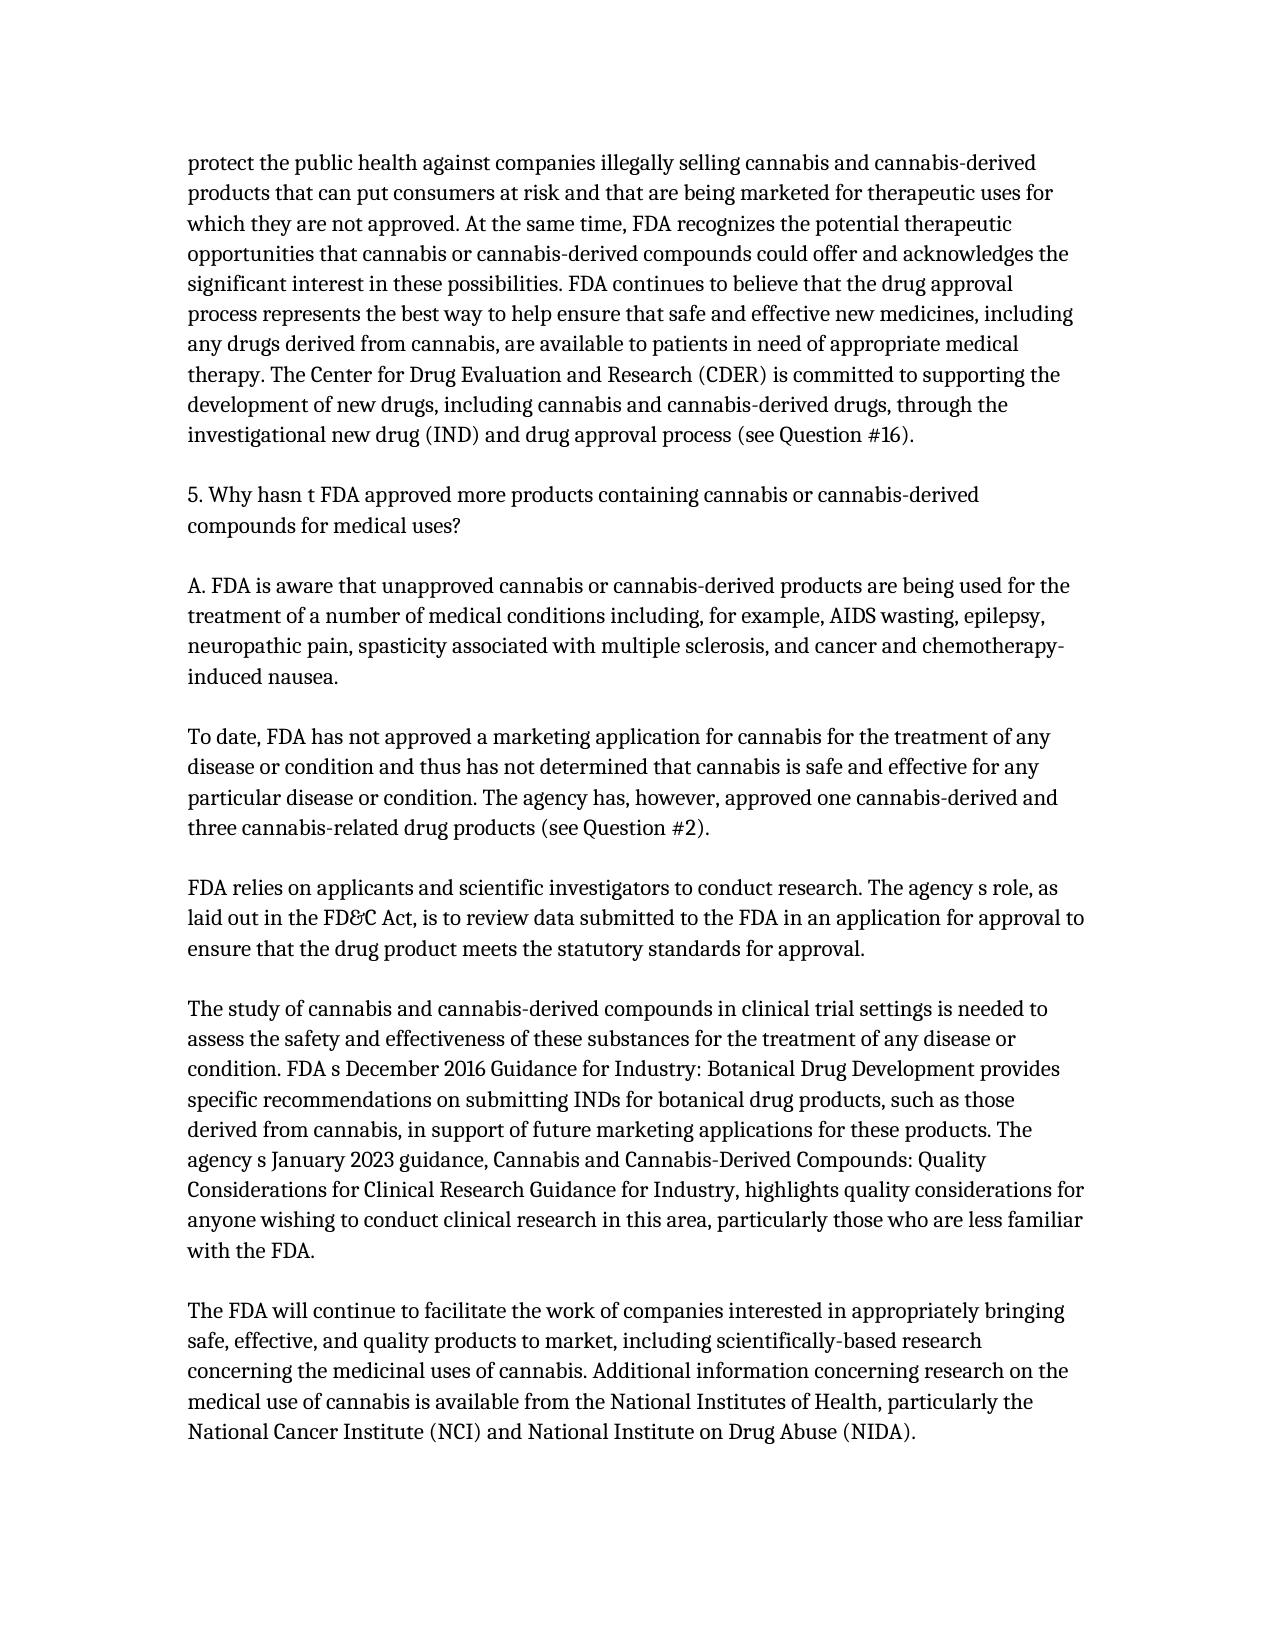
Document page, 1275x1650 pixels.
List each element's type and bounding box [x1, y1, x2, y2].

text [187, 150, 1087, 1475]
